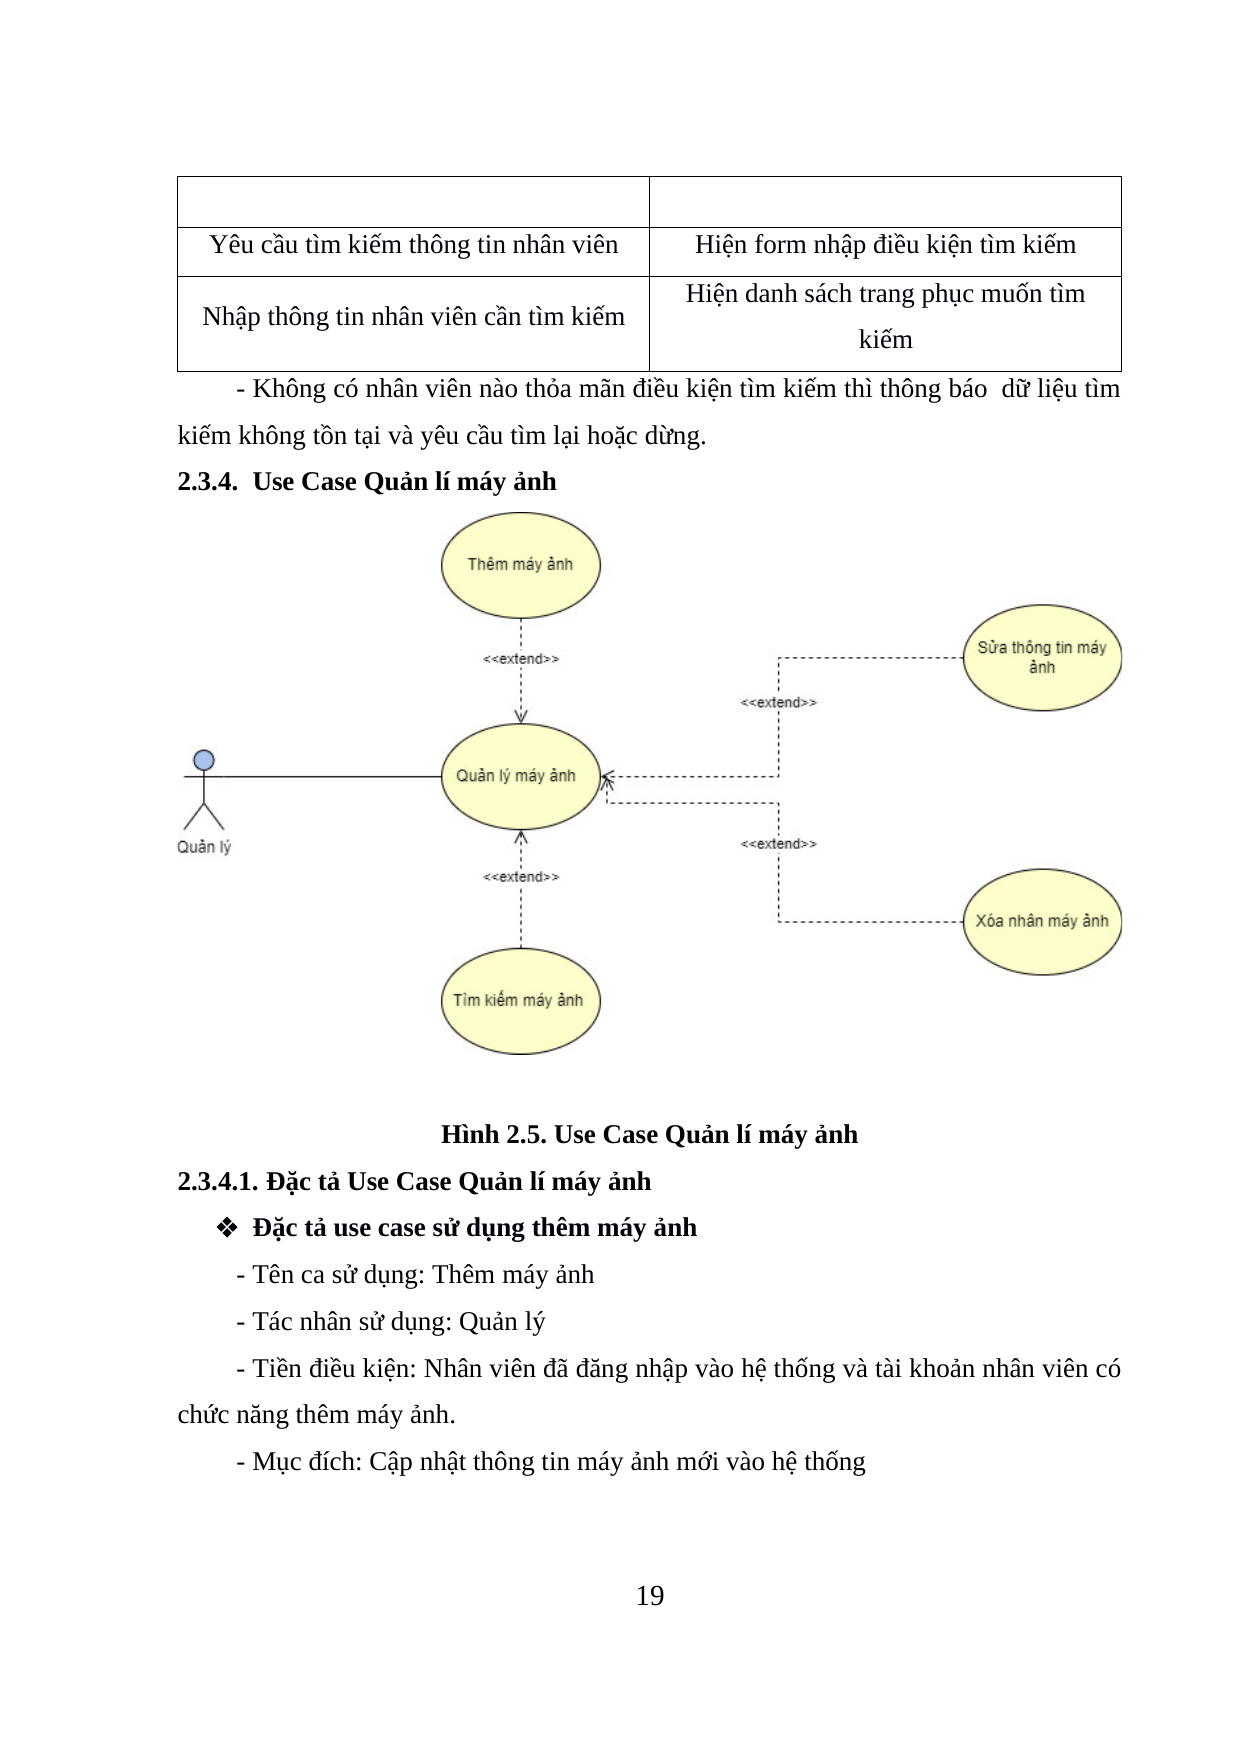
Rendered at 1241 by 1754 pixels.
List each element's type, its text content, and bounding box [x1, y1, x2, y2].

list Hình 2.5. Use Case Quản lí máy ảnh [177, 1118, 1122, 1149]
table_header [650, 177, 1121, 227]
picture [177, 512, 1123, 1055]
text - Mục đích: Cập nhật thông tin máy ảnh mới vào hệ thống [177, 1445, 1122, 1476]
table_cell Nhập thông tin nhân viên cần tìm kiếm [178, 277, 649, 371]
text - Tiền điều kiện: Nhân viên đã đăng nhập vào hệ thống và tài khoản nhân viên có chức năng thêm máy ảnh. [177, 1352, 1122, 1429]
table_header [178, 177, 649, 227]
list Use Case Quản lí máy ảnh [177, 466, 1122, 497]
list Đặc tả Use Case Quản lí máy ảnh [177, 1165, 1122, 1196]
list Không có nhân viên nào thỏa mãn điều kiện tìm kiếm thì thông báo dữ liệu tìm kiếm không tồn tại và yêu cầu tìm lại hoặc dừng. [177, 372, 1122, 450]
table_cell Hiện form nhập điều kiện tìm kiếm [650, 228, 1121, 276]
text - Tên ca sử dụng: Thêm máy ảnh [177, 1258, 1122, 1289]
table_cell Hiện danh sách trang phục muốn tìm kiếm [650, 277, 1121, 371]
text - Tác nhân sử dụng: Quản lý [177, 1305, 1122, 1336]
list Đặc tả use case sử dụng thêm máy ảnh [215, 1211, 1122, 1243]
table_cell Yêu cầu tìm kiếm thông tin nhân viên [178, 228, 649, 276]
